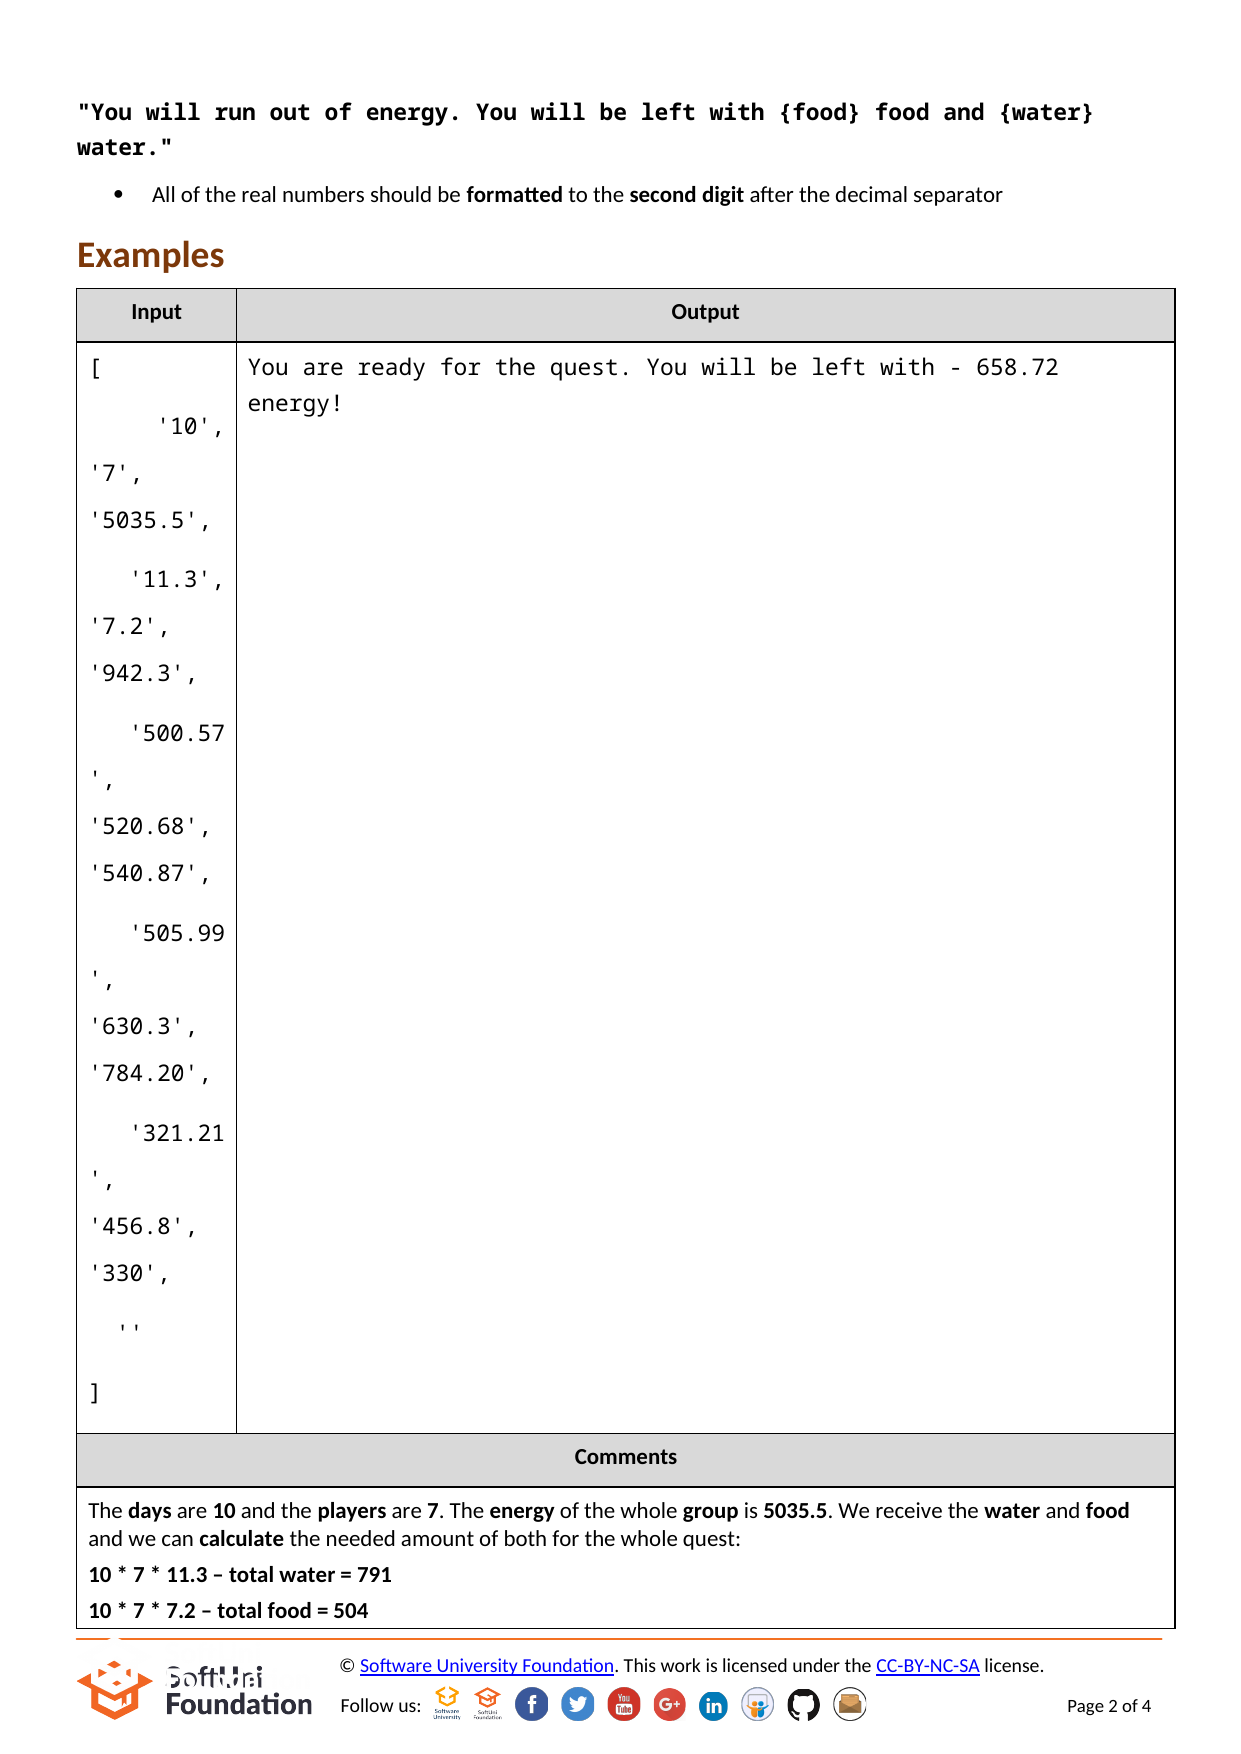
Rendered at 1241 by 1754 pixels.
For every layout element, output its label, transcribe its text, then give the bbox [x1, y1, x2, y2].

table_header Output [237, 289, 1174, 341]
picture [699, 1712, 707, 1721]
list All of the real numbers should be formatted to the second digit after the decimal separator [114, 180, 1163, 208]
picture [741, 1687, 774, 1721]
picture [653, 1688, 686, 1721]
picture [561, 1687, 595, 1721]
table_cell [ '10', '7', '5035.5', '11.3', '7.2', '942.3', '500.57', '520.68', '540.87', '505.99', '630.3', '784.20', '321.21', '456.8', '330', '' ] [77, 343, 236, 1433]
picture [515, 1687, 548, 1721]
table_cell You are ready for the quest. You will be left with - 658.72 energy! [237, 343, 1174, 1433]
picture [787, 1689, 820, 1721]
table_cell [77, 1488, 1174, 1627]
picture [433, 1686, 461, 1721]
picture [607, 1687, 641, 1721]
picture [473, 1687, 502, 1721]
table_header Input [77, 289, 236, 341]
picture [699, 1692, 705, 1700]
picture [720, 1712, 728, 1721]
text "You will run out of energy. You will be left with {food} food and {water} water." [77, 95, 1163, 163]
picture [76, 1636, 312, 1720]
table_cell Comments [77, 1434, 1174, 1486]
subtitle Examples [77, 231, 1163, 277]
picture [833, 1687, 867, 1721]
picture [712, 1703, 721, 1712]
picture [722, 1692, 728, 1700]
